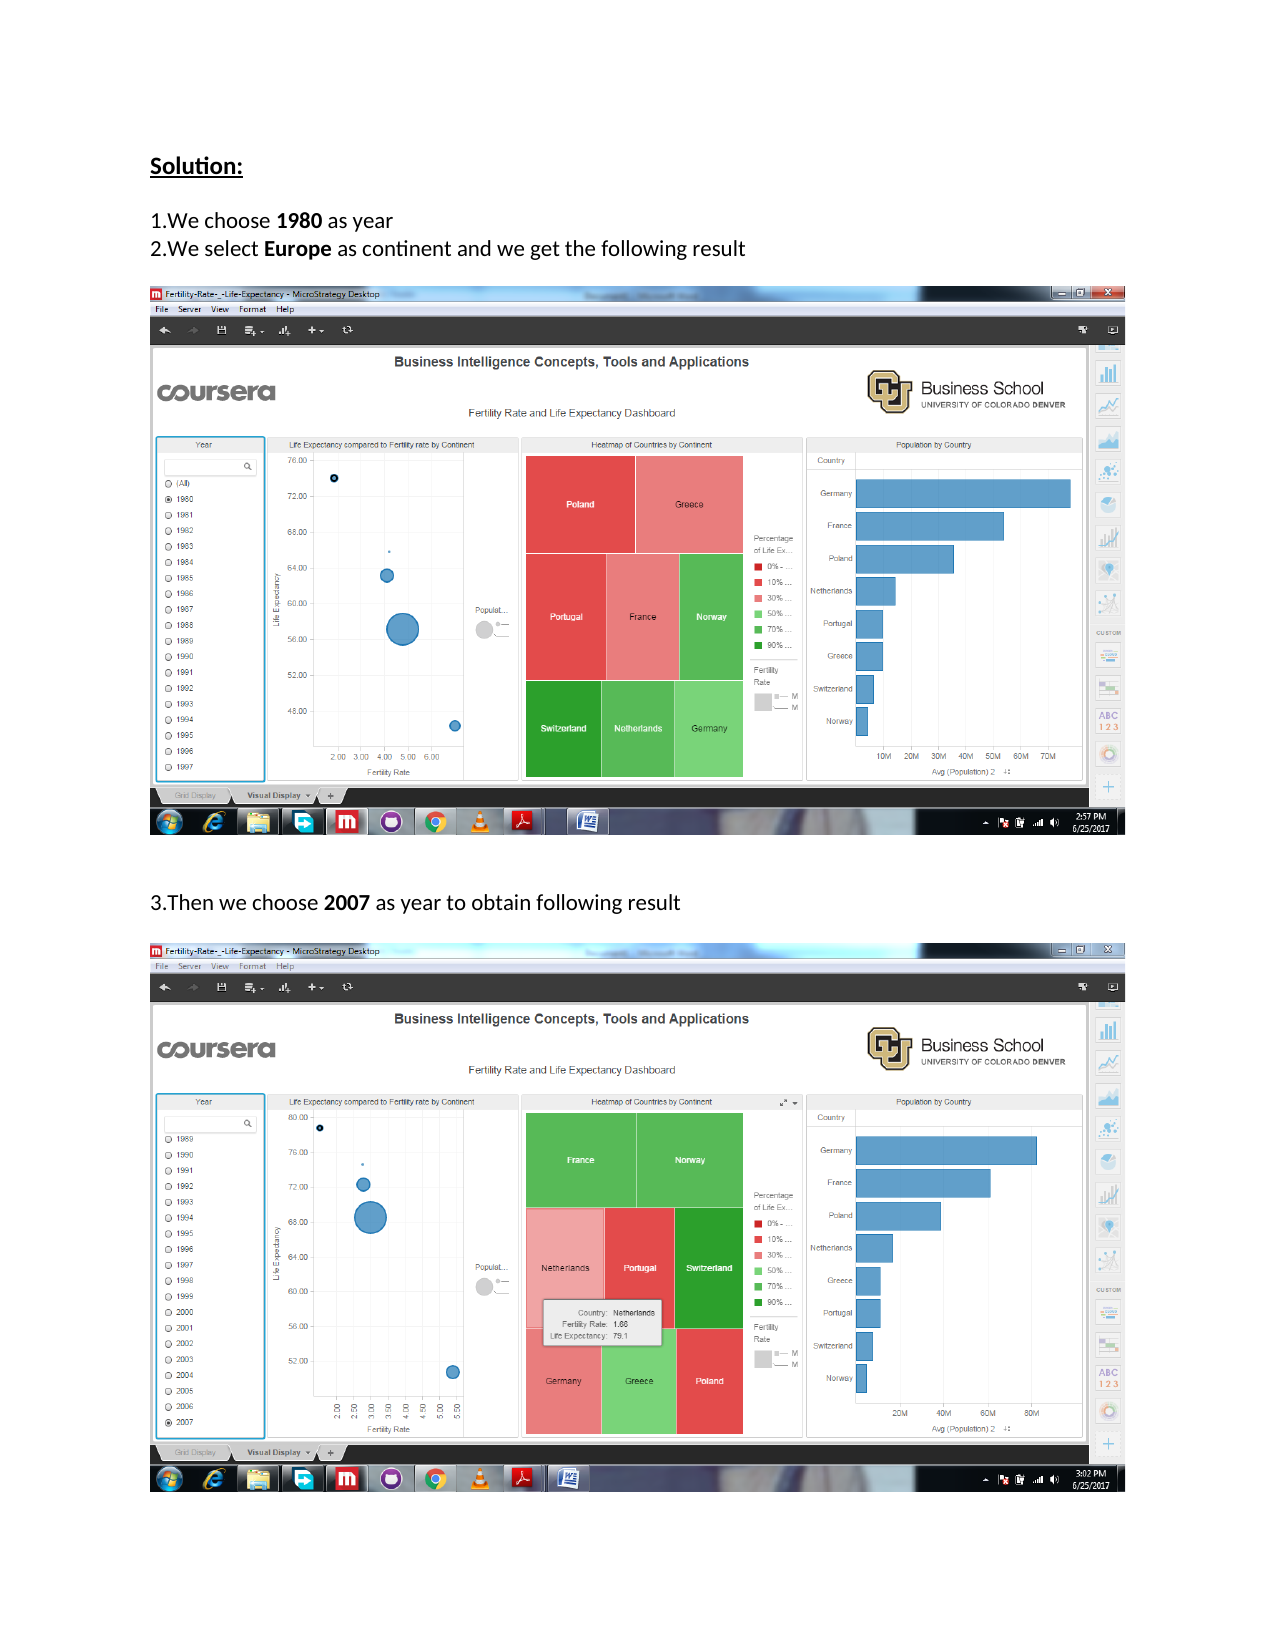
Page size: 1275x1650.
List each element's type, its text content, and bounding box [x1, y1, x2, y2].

text Solution: [150, 150, 1125, 181]
text 2.We select Europe as continent and we get the following result [150, 234, 1125, 262]
text 3.Then we choose 2007 as year to obtain following result [150, 888, 1125, 916]
picture [150, 286, 1125, 835]
picture [150, 943, 1125, 1492]
text 1.We choose 1980 as year [150, 206, 1125, 234]
